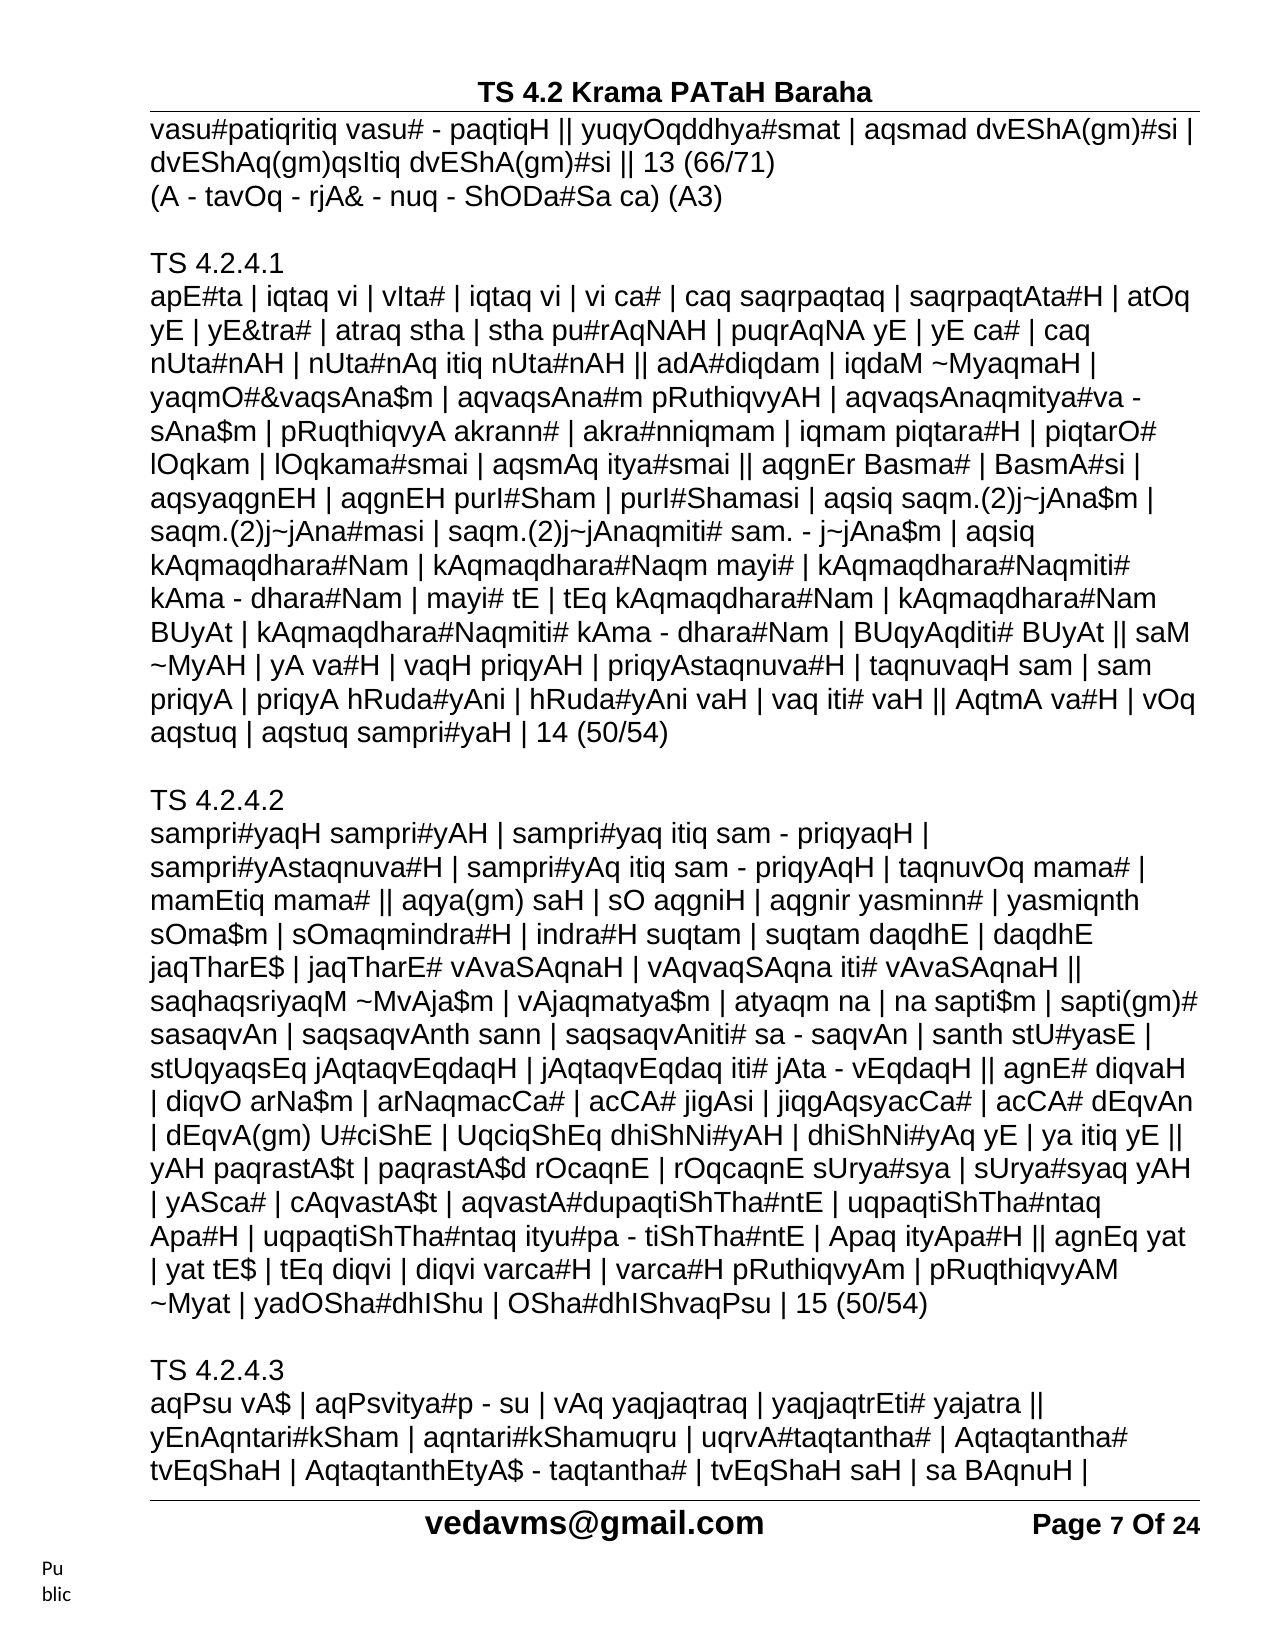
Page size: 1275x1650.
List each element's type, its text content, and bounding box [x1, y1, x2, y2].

text apE#ta | iqtaq vi | vIta# | iqtaq vi | vi ca# | caq saqrpaqtaq | saqrpaqtAta#H | atOq yE | yE&tra# | atraq stha | stha pu#rAqNAH | puqrAqNA yE | yE ca# | caq nUta#nAH | nUta#nAq itiq nUta#nAH || adA#diqdam | iqdaM ~MyaqmaH | yaqmO#&vaqsAna$m | aqvaqsAna#m pRuthiqvyAH | aqvaqsAnaqmitya#va - sAna$m | pRuqthiqvyA akrann# | akra#nniqmam | iqmam piqtara#H | piqtarO# lOqkam | lOqkama#smai | aqsmAq itya#smai || aqgnEr Basma# | BasmA#si | aqsyaqgnEH | aqgnEH purI#Sham | purI#Shamasi | aqsiq saqm.(2)j~jAna$m | saqm.(2)j~jAna#masi | saqm.(2)j~jAnaqmiti# sam. - j~jAna$m | aqsiq kAqmaqdhara#Nam | kAqmaqdhara#Naqm mayi# | kAqmaqdhara#Naqmiti# kAma - dhara#Nam | mayi# tE | tEq kAqmaqdhara#Nam | kAqmaqdhara#Nam BUyAt | kAqmaqdhara#Naqmiti# kAma - dhara#Nam | BUqyAqditi# BUyAt || saM ~MyAH | yA va#H | vaqH priqyAH | priqyAstaqnuva#H | taqnuvaqH sam | sam priqyA | priqyA hRuda#yAni | hRuda#yAni vaH | vaq iti# vaH || AqtmA va#H | vOq aqstuq | aqstuq sampri#yaH | 14 (50/54) [150, 279, 1200, 749]
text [150, 1386, 1200, 1487]
text TS 4.2.4.3 [150, 1353, 1200, 1386]
text sampri#yaqH sampri#yAH | sampri#yaq itiq sam - priqyaqH | sampri#yAstaqnuva#H | sampri#yAq itiq sam - priqyAqH | taqnuvOq mama# | mamEtiq mama# || aqya(gm) saH | sO aqgniH | aqgnir yasminn# | yasmiqnth sOma$m | sOmaqmindra#H | indra#H suqtam | suqtam daqdhE | daqdhE jaqTharE$ | jaqTharE# vAvaSAqnaH | vAqvaqSAqna iti# vAvaSAqnaH || saqhaqsriyaqM ~MvAja$m | vAjaqmatya$m | atyaqm na | na sapti$m | sapti(gm)# sasaqvAn | saqsaqvAnth sann | saqsaqvAniti# sa - saqvAn | santh stU#yasE | stUqyaqsEq jAqtaqvEqdaqH | jAqtaqvEqdaq iti# jAta - vEqdaqH || agnE# diqvaH | diqvO arNa$m | arNaqmacCa# | acCA# jigAsi | jiqgAqsyacCa# | acCA# dEqvAn | dEqvA(gm) U#ciShE | UqciqShEq dhiShNi#yAH | dhiShNi#yAq yE | ya itiq yE || yAH paqrastA$t | paqrastA$d rOcaqnE | rOqcaqnE sUrya#sya | sUrya#syaq yAH | yASca# | cAqvastA$t | aqvastA#dupaqtiShTha#ntE | uqpaqtiShTha#ntaq Apa#H | uqpaqtiShTha#ntaq ityu#pa - tiShTha#ntE | Apaq ityApa#H || agnEq yat | yat tE$ | tEq diqvi | diqvi varca#H | varca#H pRuthiqvyAm | pRuqthiqvyAM ~Myat | yadOSha#dhIShu | OSha#dhIShvaqPsu | 15 (50/54) [150, 816, 1200, 1319]
text (A - tavOq - rjA& - nuq - ShODa#Sa ca) (A3) [150, 179, 1200, 212]
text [150, 112, 1200, 179]
text TS 4.2.4.1 [150, 246, 1200, 279]
text TS 4.2.4.2 [150, 782, 1200, 816]
